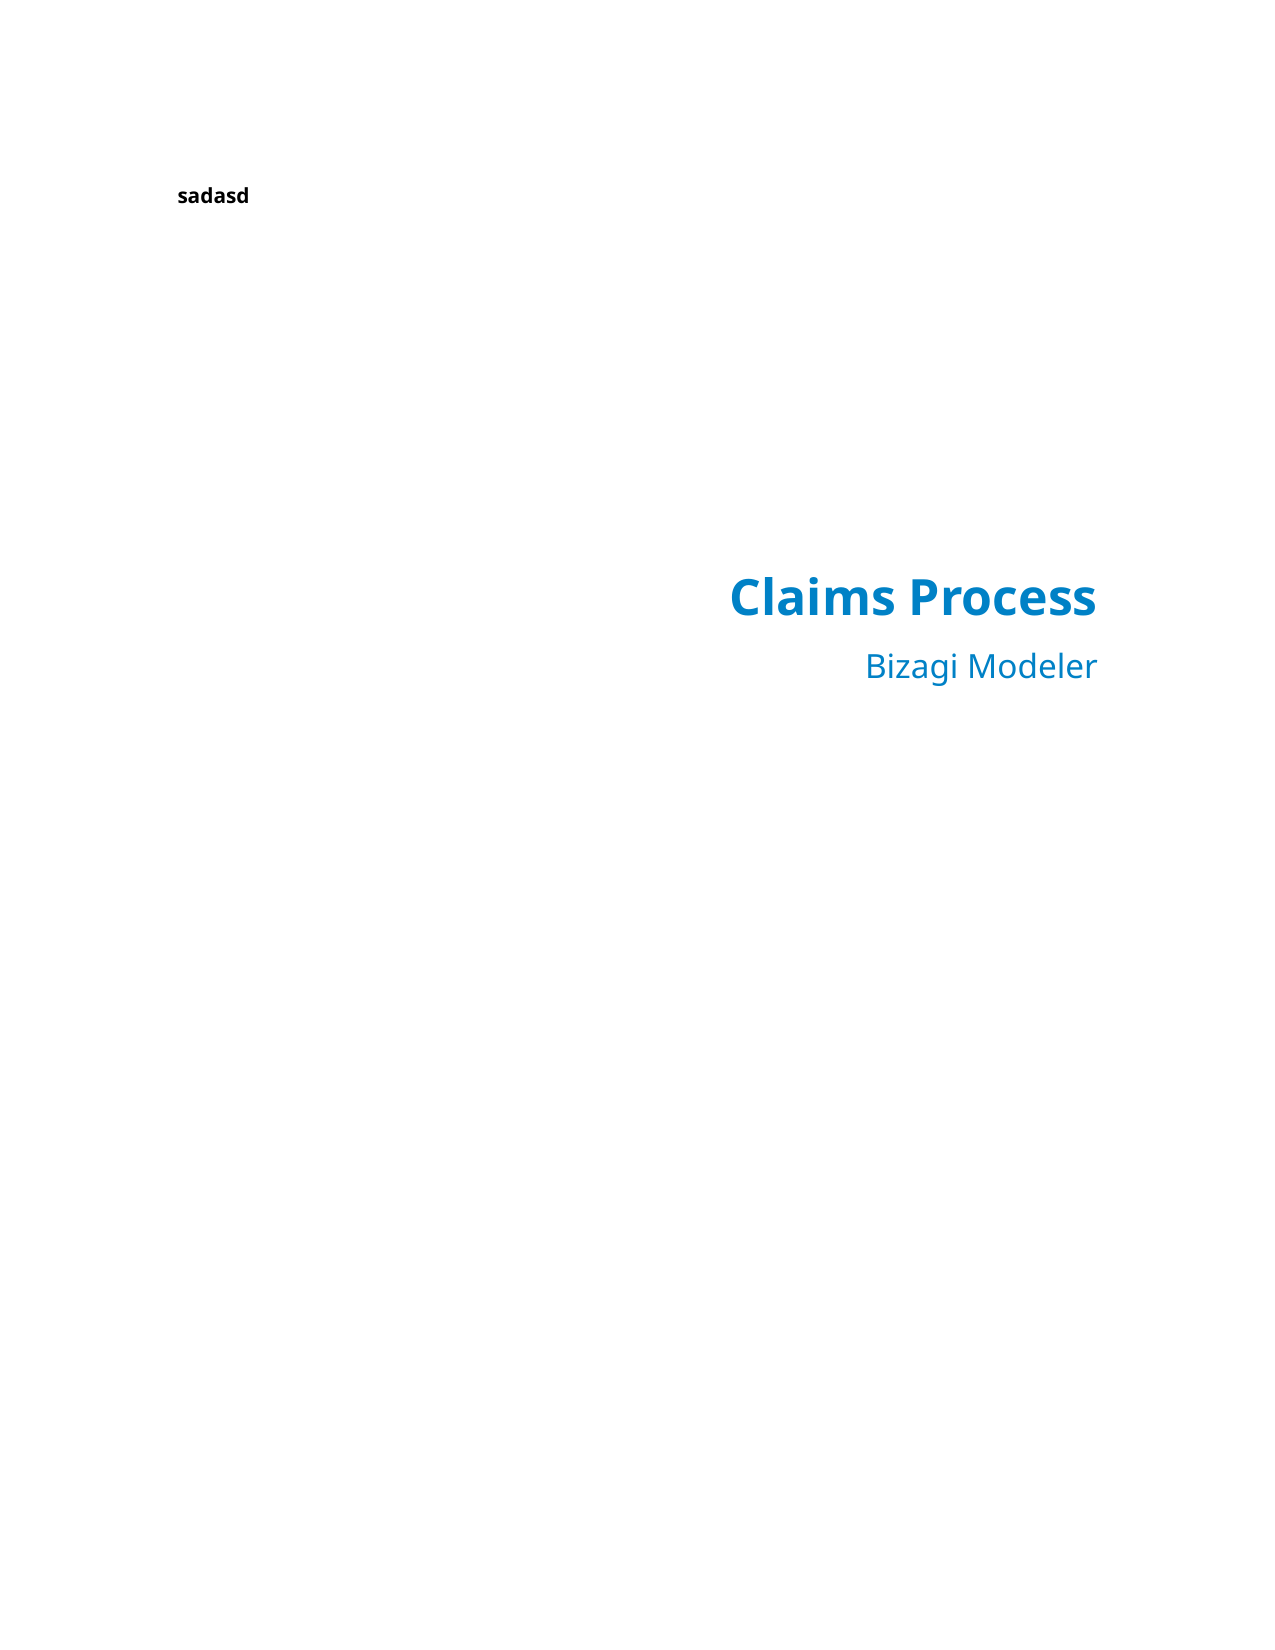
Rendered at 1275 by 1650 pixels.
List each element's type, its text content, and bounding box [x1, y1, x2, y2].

text sadasd [177, 181, 1098, 209]
title Claims Process [177, 562, 1098, 630]
subtitle Bizagi Modeler [177, 642, 1098, 688]
